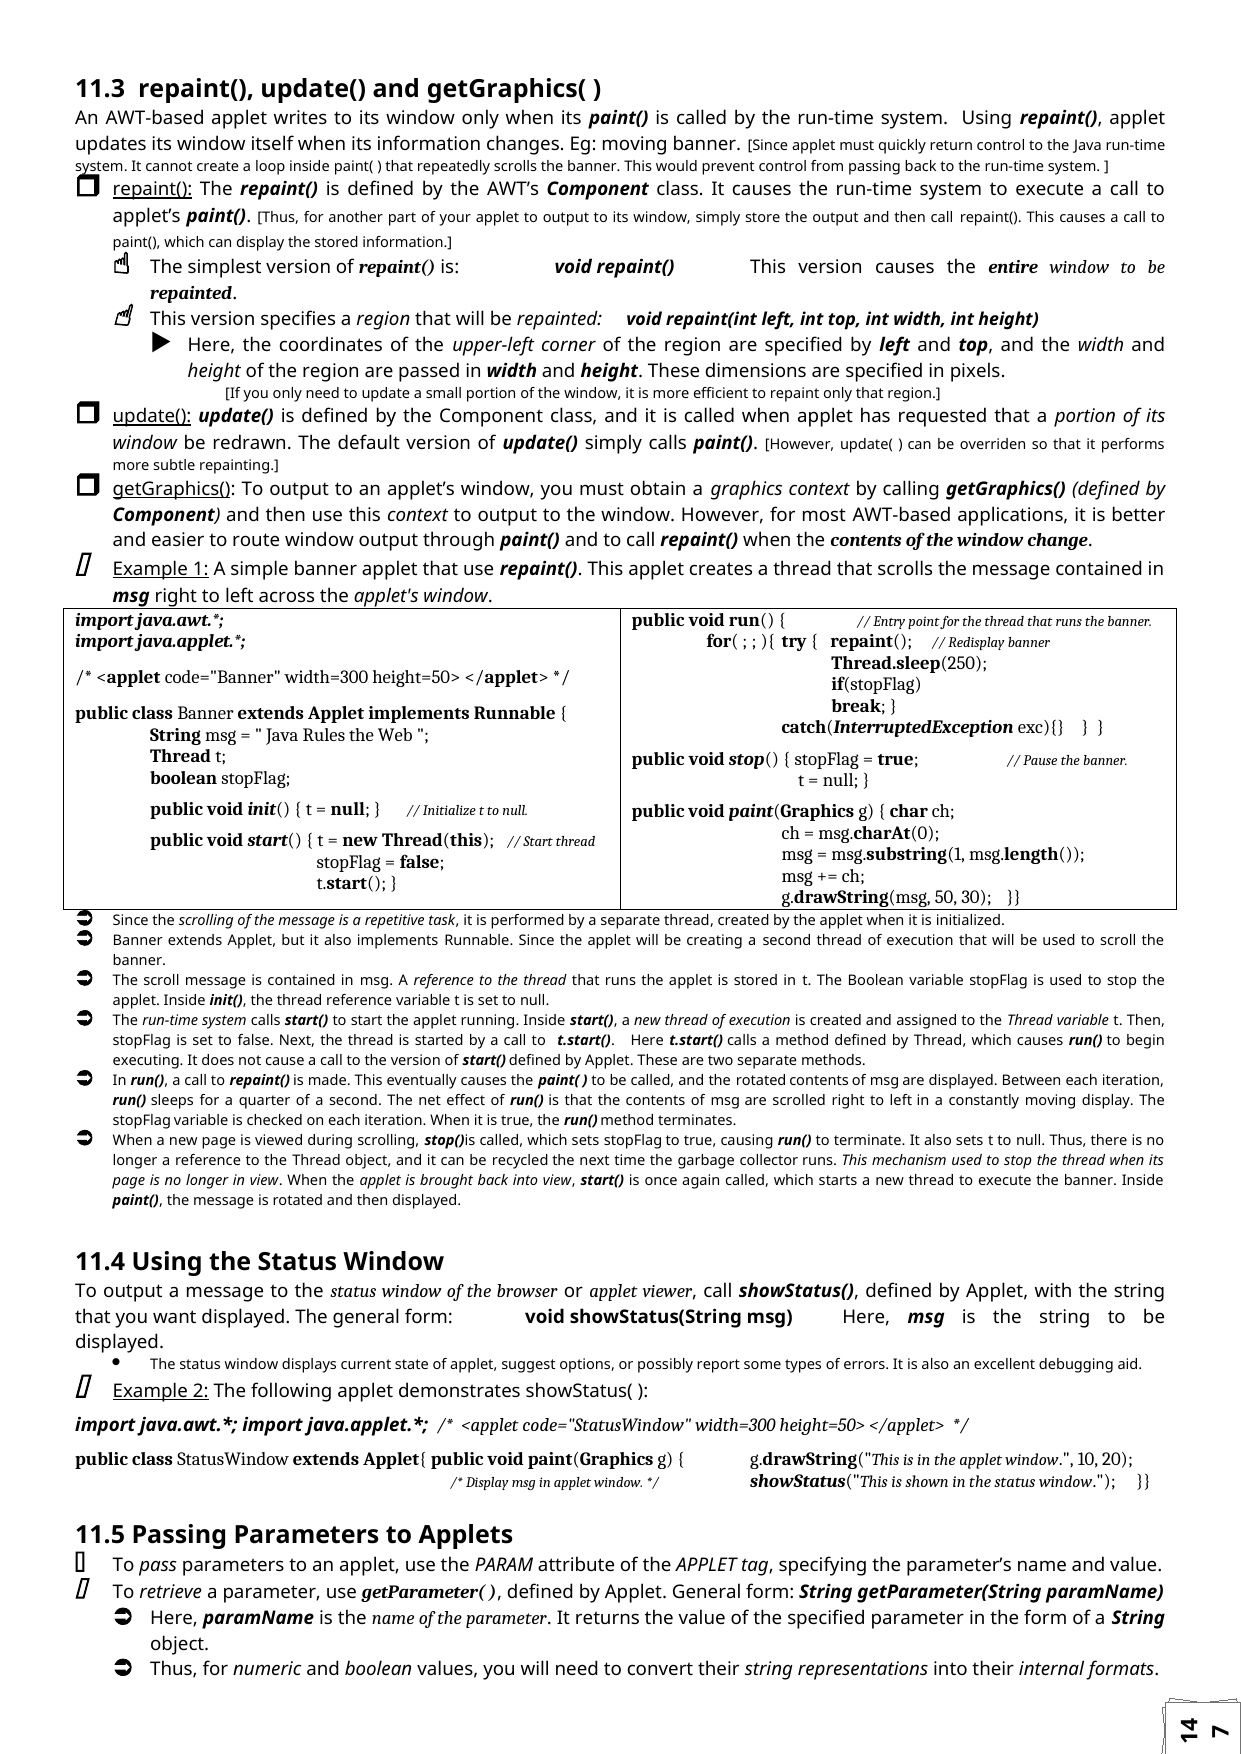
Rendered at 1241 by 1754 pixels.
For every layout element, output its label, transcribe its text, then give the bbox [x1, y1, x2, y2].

list repaint(): The repaint() is defined by the AWT’s Component class. It causes the run-time system to execute a call to applet’s paint(). [Thus, for another part of your applet to output to its window, simply store the output and then call repaint(). This causes a call to paint(), which can display the stored information.] [75, 176, 1165, 253]
list To retrieve a parameter, use getParameter( ), defined by Applet. General form: String getParameter(String paramName) [75, 1578, 1165, 1604]
text [If you only need to update a small portion of the window, it is more efficient to repaint only that region.] [150, 383, 1165, 403]
list Example 2: The following applet demonstrates showStatus( ): [75, 1374, 1165, 1404]
text 11.4 Using the Status Window [75, 1243, 1165, 1277]
list To pass parameters to an applet, use the PARAM attribute of the APPLET tag, specifying the parameter’s name and value. [75, 1551, 1165, 1578]
list Since the scrolling of the message is a repetitive task, it is performed by a separate thread, created by the applet when it is initialized. [75, 910, 1165, 930]
list Here, the coordinates of the upper-left corner of the region are specified by left and top, and the width and height of the region are passed in width and height. These dimensions are specified in pixels. [150, 332, 1165, 383]
list This version specifies a region that will be repainted: void repaint(int left, int top, int width, int height) [112, 305, 1165, 332]
table_header public void run() { // Entry point for the thread that runs the banner. for( ; ; ){ try { repaint(); // Redisplay banner Thread.sleep(250); if(stopFlag) break; } catch(InterruptedException exc){} } } public void stop() { stopFlag = true; // Pause the banner. t = null; } public void paint(Graphics g) { char ch; ch = msg.charAt(0); msg = msg.substring(1, msg.length()); msg += ch; g.drawString(msg, 50, 30); }} [621, 609, 1176, 909]
list The scroll message is contained in msg. A reference to the thread that runs the applet is stored in t. The Boolean variable stopFlag is used to stop the applet. Inside init(), the thread reference variable t is set to null. [75, 970, 1165, 1010]
list When a new page is viewed during scrolling, stop()is called, which sets stopFlag to true, causing run() to terminate. It also sets t to null. Thus, there is no longer a reference to the Thread object, and it can be recycled the next time the garbage collector runs. This mechanism used to stop the thread when its page is no longer in view. When the applet is brought back into view, start() is once again called, which starts a new thread to execute the banner. Inside paint(), the message is rotated and then displayed. [75, 1129, 1165, 1209]
list Example 1: A simple banner applet that use repaint(). This applet creates a thread that scrolls the message contained in msg right to left across the applet's window. [75, 552, 1165, 608]
list Banner extends Applet, but it also implements Runnable. Since the applet will be creating a second thread of execution that will be used to scroll the banner. [75, 930, 1165, 970]
list Here, paramName is the name of the parameter. It returns the value of the specified parameter in the form of a String object. [112, 1604, 1165, 1655]
text public class StatusWindow extends Applet{ public void paint(Graphics g) { g.drawString("This is in the applet window.", 10, 20); [75, 1448, 1165, 1470]
list The run-time system calls start() to start the applet running. Inside start(), a new thread of execution is created and assigned to the Thread variable t. Then, stopFlag is set to false. Next, the thread is started by a call to t.start(). Here t.start() calls a method defined by Thread, which causes run() to begin executing. It does not cause a call to the version of start() defined by Applet. These are two separate methods. [75, 1010, 1165, 1070]
list The simplest version of repaint() is: void repaint() This version causes the entire window to be repainted. [112, 253, 1165, 305]
list Thus, for numeric and boolean values, you will need to convert their string representations into their internal formats. [112, 1655, 1165, 1681]
list getGraphics(): To output to an applet’s window, you must obtain a graphics context by calling getGraphics() (defined by Component) and then use this context to output to the window. However, for most AWT-based applications, it is better and easier to route window output through paint() and to call repaint() when the contents of the window change. [75, 475, 1165, 552]
list The status window displays current state of applet, suggest options, or possibly report some types of errors. It is also an excellent debugging aid. [112, 1354, 1165, 1374]
table_header import java.awt.*; import java.applet.*; /* <applet code="Banner" width=300 height=50> </applet> */ public class Banner extends Applet implements Runnable { String msg = " Java Rules the Web "; Thread t; boolean stopFlag; public void init() { t = null; } // Initialize t to null. public void start() { t = new Thread(this); // Start thread stopFlag = false; t.start(); } [64, 609, 620, 909]
text An AWT-based applet writes to its window only when its paint() is called by the run-time system. Using repaint(), applet updates its window itself when its information changes. Eg: moving banner. [Since applet must quickly return control to the Java run-time system. It cannot create a loop inside paint( ) that repeatedly scrolls the banner. This would prevent control from passing back to the run-time system. ] [75, 104, 1165, 176]
text /* Display msg in applet window. */ showStatus("This is shown in the status window."); }} [375, 1470, 1165, 1492]
text To output a message to the status window of the browser or applet viewer, call showStatus(), defined by Applet, with the string that you want displayed. The general form: void showStatus(String msg) Here, msg is the string to be displayed. [75, 1277, 1165, 1354]
list In run(), a call to repaint() is made. This eventually causes the paint( ) to be called, and the rotated contents of msg are displayed. Between each iteration, run() sleeps for a quarter of a second. The net effect of run() is that the contents of msg are scrolled right to left in a constantly moving display. The stopFlag variable is checked on each iteration. When it is true, the run() method terminates. [75, 1070, 1165, 1129]
text 11.3 repaint(), update() and getGraphics( ) [75, 71, 1165, 104]
text import java.awt.*; import java.applet.*; /* <applet code="StatusWindow" width=300 height=50> </applet> */ [75, 1412, 1165, 1437]
list update(): update() is defined by the Component class, and it is called when applet has requested that a portion of its window be redrawn. The default version of update() simply calls paint(). [However, update( ) can be overriden so that it performs more subtle repainting.] [75, 403, 1165, 475]
text 11.5 Passing Parameters to Applets [75, 1517, 1165, 1551]
